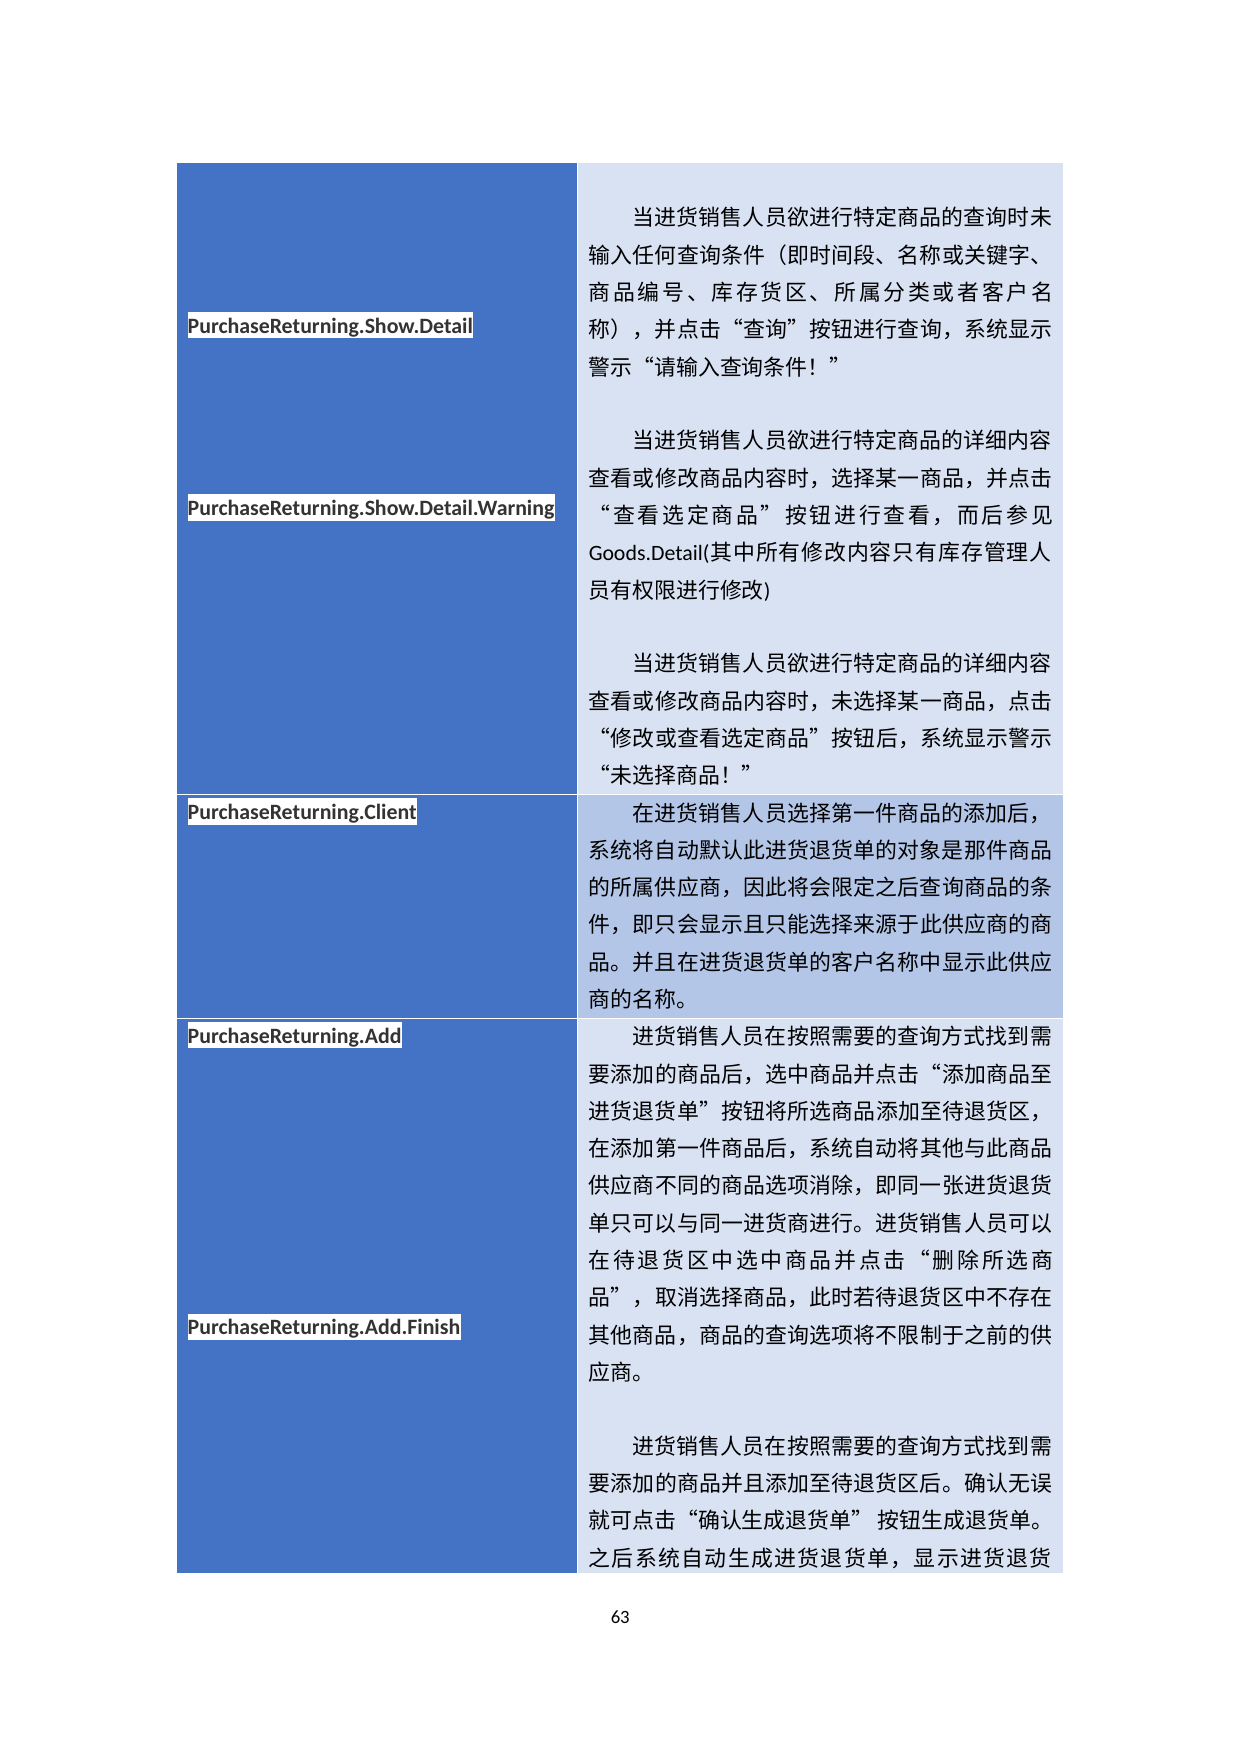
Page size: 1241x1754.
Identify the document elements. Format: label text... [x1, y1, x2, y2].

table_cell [177, 163, 577, 794]
table_cell PurchaseReturning.Client [177, 795, 577, 1018]
table_cell 在进货销售人员选择第一件商品的添加后，系统将自动默认此进货退货单的对象是那件商品的所属供应商，因此将会限定之后查询商品的条件，即只会显示且只能选择来源于此供应商的商品。并且在进货退货单的客户名称中显示此供应商的名称。 [578, 795, 1063, 1018]
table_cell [578, 1019, 1063, 1573]
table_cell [578, 163, 1063, 794]
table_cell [177, 1019, 577, 1573]
